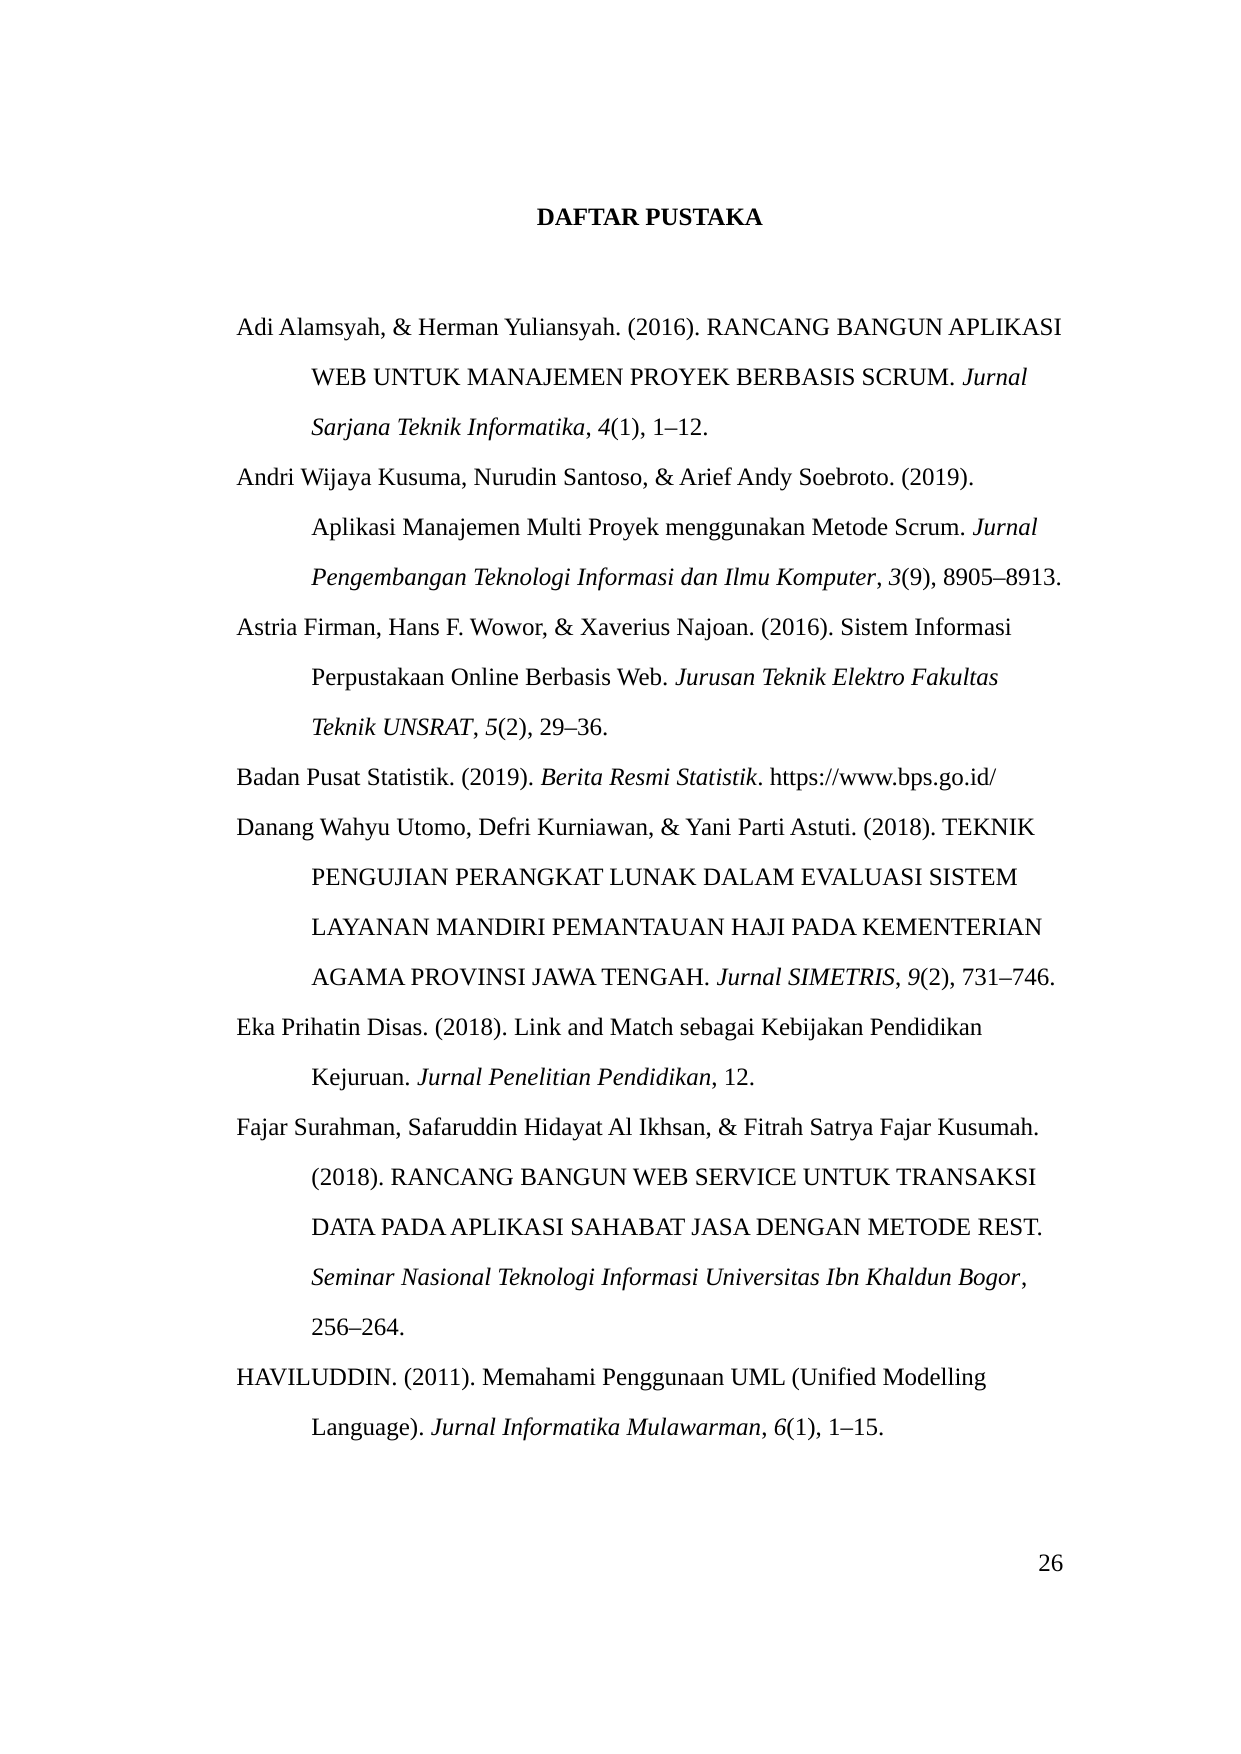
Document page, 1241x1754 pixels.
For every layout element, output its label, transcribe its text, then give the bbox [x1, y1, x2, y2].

text Adi Alamsyah, & Herman Yuliansyah. (2016). RANCANG BANGUN APLIKASI WEB UNTUK MANAJEMEN PROYEK BERBASIS SCRUM. Jurnal Sarjana Teknik Informatika, 4(1), 1–12. [236, 291, 1063, 441]
text Danang Wahyu Utomo, Defri Kurniawan, & Yani Parti Astuti. (2018). TEKNIK PENGUJIAN PERANGKAT LUNAK DALAM EVALUASI SISTEM LAYANAN MANDIRI PEMANTAUAN HAJI PADA KEMENTERIAN AGAMA PROVINSI JAWA TENGAH. Jurnal SIMETRIS, 9(2), 731–746. [236, 791, 1063, 991]
text Badan Pusat Statistik. (2019). Berita Resmi Statistik. https://www.bps.go.id/ [236, 741, 1063, 791]
text HAVILUDDIN. (2011). Memahami Penggunaan UML (Unified Modelling Language). Jurnal Informatika Mulawarman, 6(1), 1–15. [236, 1341, 1063, 1441]
text Eka Prihatin Disas. (2018). Link and Match sebagai Kebijakan Pendidikan Kejuruan. Jurnal Penelitian Pendidikan, 12. [236, 991, 1063, 1091]
text Fajar Surahman, Safaruddin Hidayat Al Ikhsan, & Fitrah Satrya Fajar Kusumah. (2018). RANCANG BANGUN WEB SERVICE UNTUK TRANSAKSI DATA PADA APLIKASI SAHABAT JASA DENGAN METODE REST. Seminar Nasional Teknologi Informasi Universitas Ibn Khaldun Bogor, 256–264. [236, 1091, 1063, 1341]
text Astria Firman, Hans F. Wowor, & Xaverius Najoan. (2016). Sistem Informasi Perpustakaan Online Berbasis Web. Jurusan Teknik Elektro Fakultas Teknik UNSRAT, 5(2), 29–36. [236, 591, 1063, 741]
text Andri Wijaya Kusuma, Nurudin Santoso, & Arief Andy Soebroto. (2019). Aplikasi Manajemen Multi Proyek menggunakan Metode Scrum. Jurnal Pengembangan Teknologi Informasi dan Ilmu Komputer, 3(9), 8905–8913. [236, 441, 1063, 591]
subtitle DAFTAR PUSTAKA [236, 202, 1063, 231]
